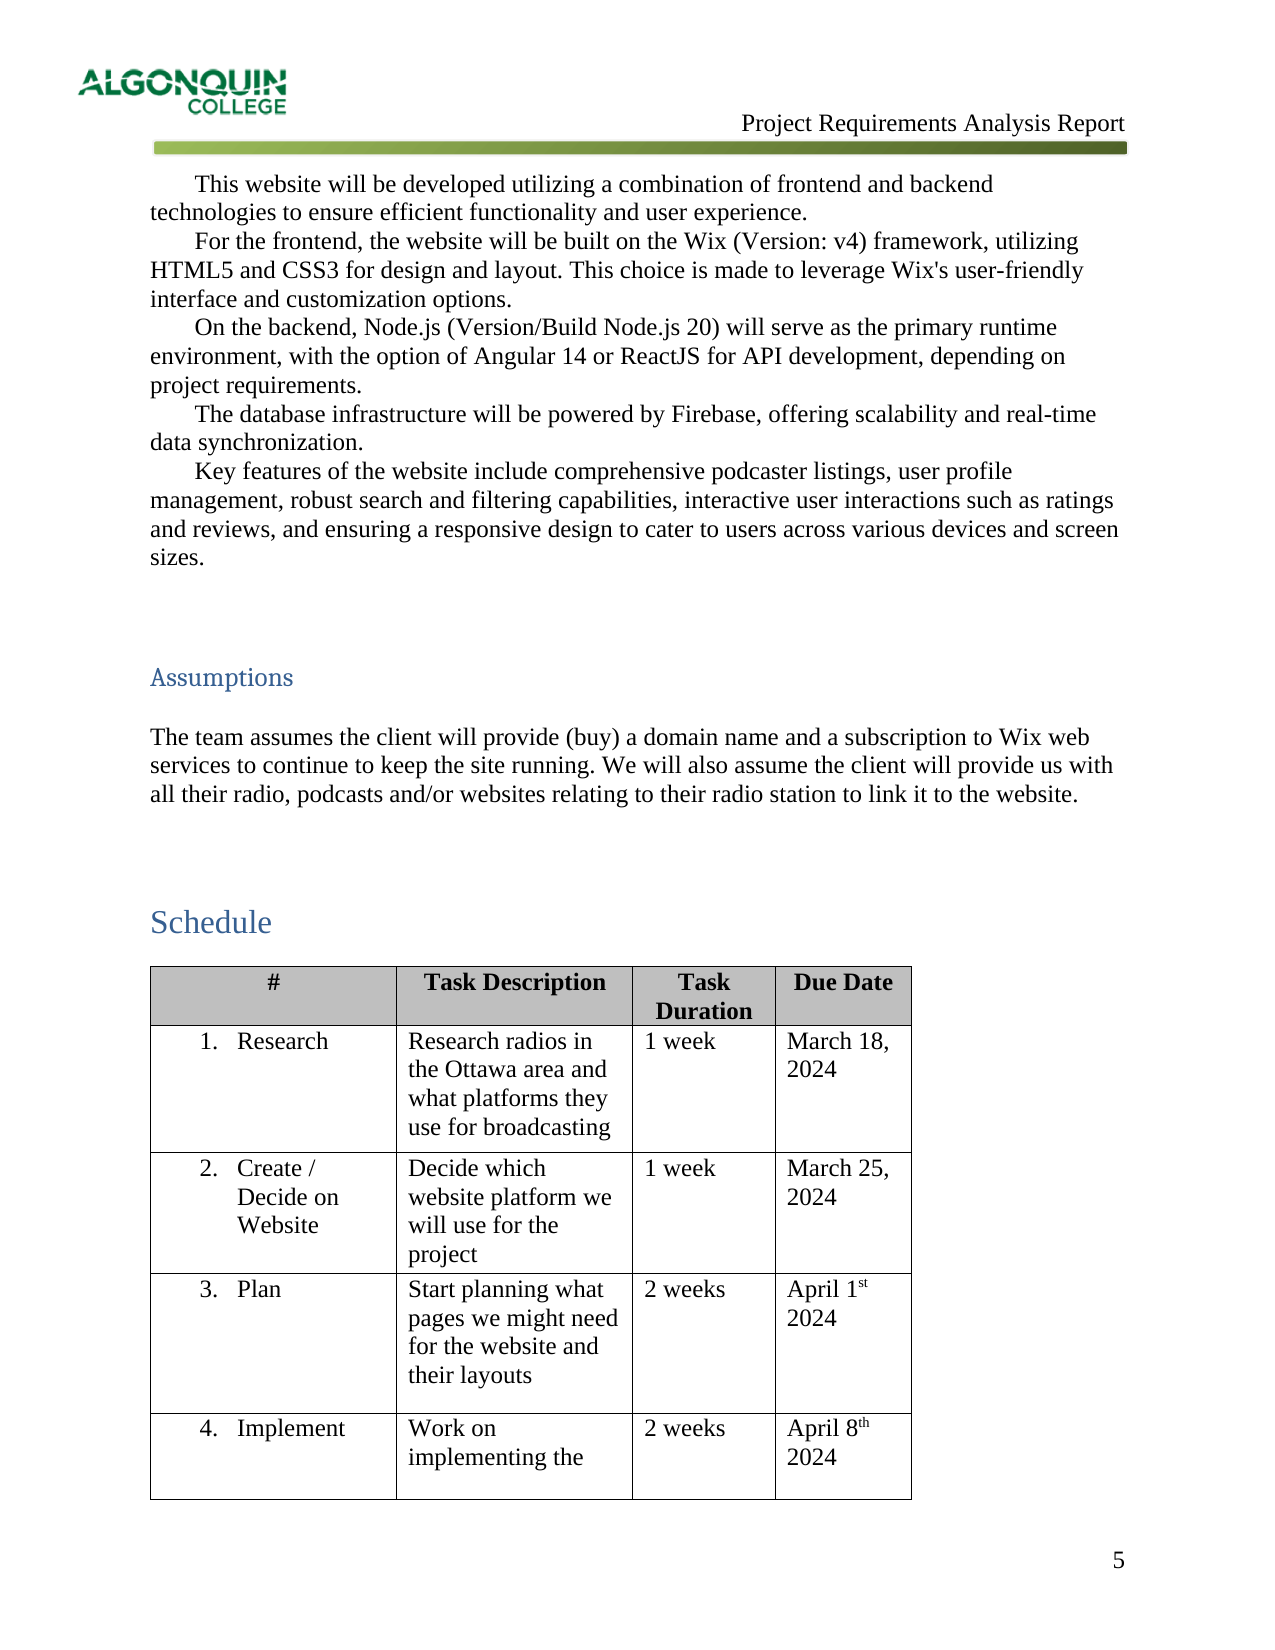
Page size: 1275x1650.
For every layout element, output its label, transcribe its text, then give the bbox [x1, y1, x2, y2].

table_cell April 8th 2024 [776, 1414, 911, 1499]
table_cell Create / Decide on Website [151, 1153, 396, 1273]
subtitle Assumptions [150, 662, 1125, 693]
table_cell 2 weeks [633, 1274, 775, 1412]
table_header Due Date [776, 967, 911, 1025]
table_cell Decide which website platform we will use for the project [397, 1153, 632, 1273]
table_cell March 18, 2024 [776, 1026, 911, 1152]
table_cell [397, 1414, 632, 1499]
subtitle Schedule [150, 903, 1125, 941]
text The database infrastructure will be powered by Firebase, offering scalability and real-time data synchronization. [150, 399, 1125, 456]
table_cell Implement [151, 1414, 396, 1499]
text The team assumes the client will provide (buy) a domain name and a subscription to Wix web services to continue to keep the site running. We will also assume the client will provide us with all their radio, podcasts and/or websites relating to their radio station to link it to the website. [150, 722, 1125, 808]
table_cell 1 week [633, 1153, 775, 1273]
text On the backend, Node.js (Version/Build Node.js 20) will serve as the primary runtime environment, with the option of Angular 14 or ReactJS for API development, depending on project requirements. [150, 312, 1125, 399]
text Key features of the website include comprehensive podcaster listings, user profile management, robust search and filtering capabilities, interactive user interactions such as ratings and reviews, and ensuring a responsive design to cater to users across various devices and screen sizes. [150, 456, 1125, 571]
text This website will be developed utilizing a combination of frontend and backend technologies to ensure efficient functionality and user experience. [150, 169, 1125, 226]
picture [66, 58, 298, 126]
table_cell March 25, 2024 [776, 1153, 911, 1273]
table_cell Research radios in the Ottawa area and what platforms they use for broadcasting [397, 1026, 632, 1152]
table_cell Start planning what pages we might need for the website and their layouts [397, 1274, 632, 1412]
table_cell 2 weeks [633, 1414, 775, 1499]
text For the frontend, the website will be built on the Wix (Version: v4) framework, utilizing HTML5 and CSS3 for design and layout. This choice is made to leverage Wix's user-friendly interface and customization options. [150, 226, 1125, 312]
table_header Task Duration [633, 967, 775, 1025]
table_header Task Description [397, 967, 632, 1025]
table_cell Plan [151, 1274, 396, 1412]
table_header # [151, 967, 396, 1025]
table_cell 1 week [633, 1026, 775, 1152]
table_cell April 1st 2024 [776, 1274, 911, 1412]
table_cell Research [151, 1026, 396, 1152]
